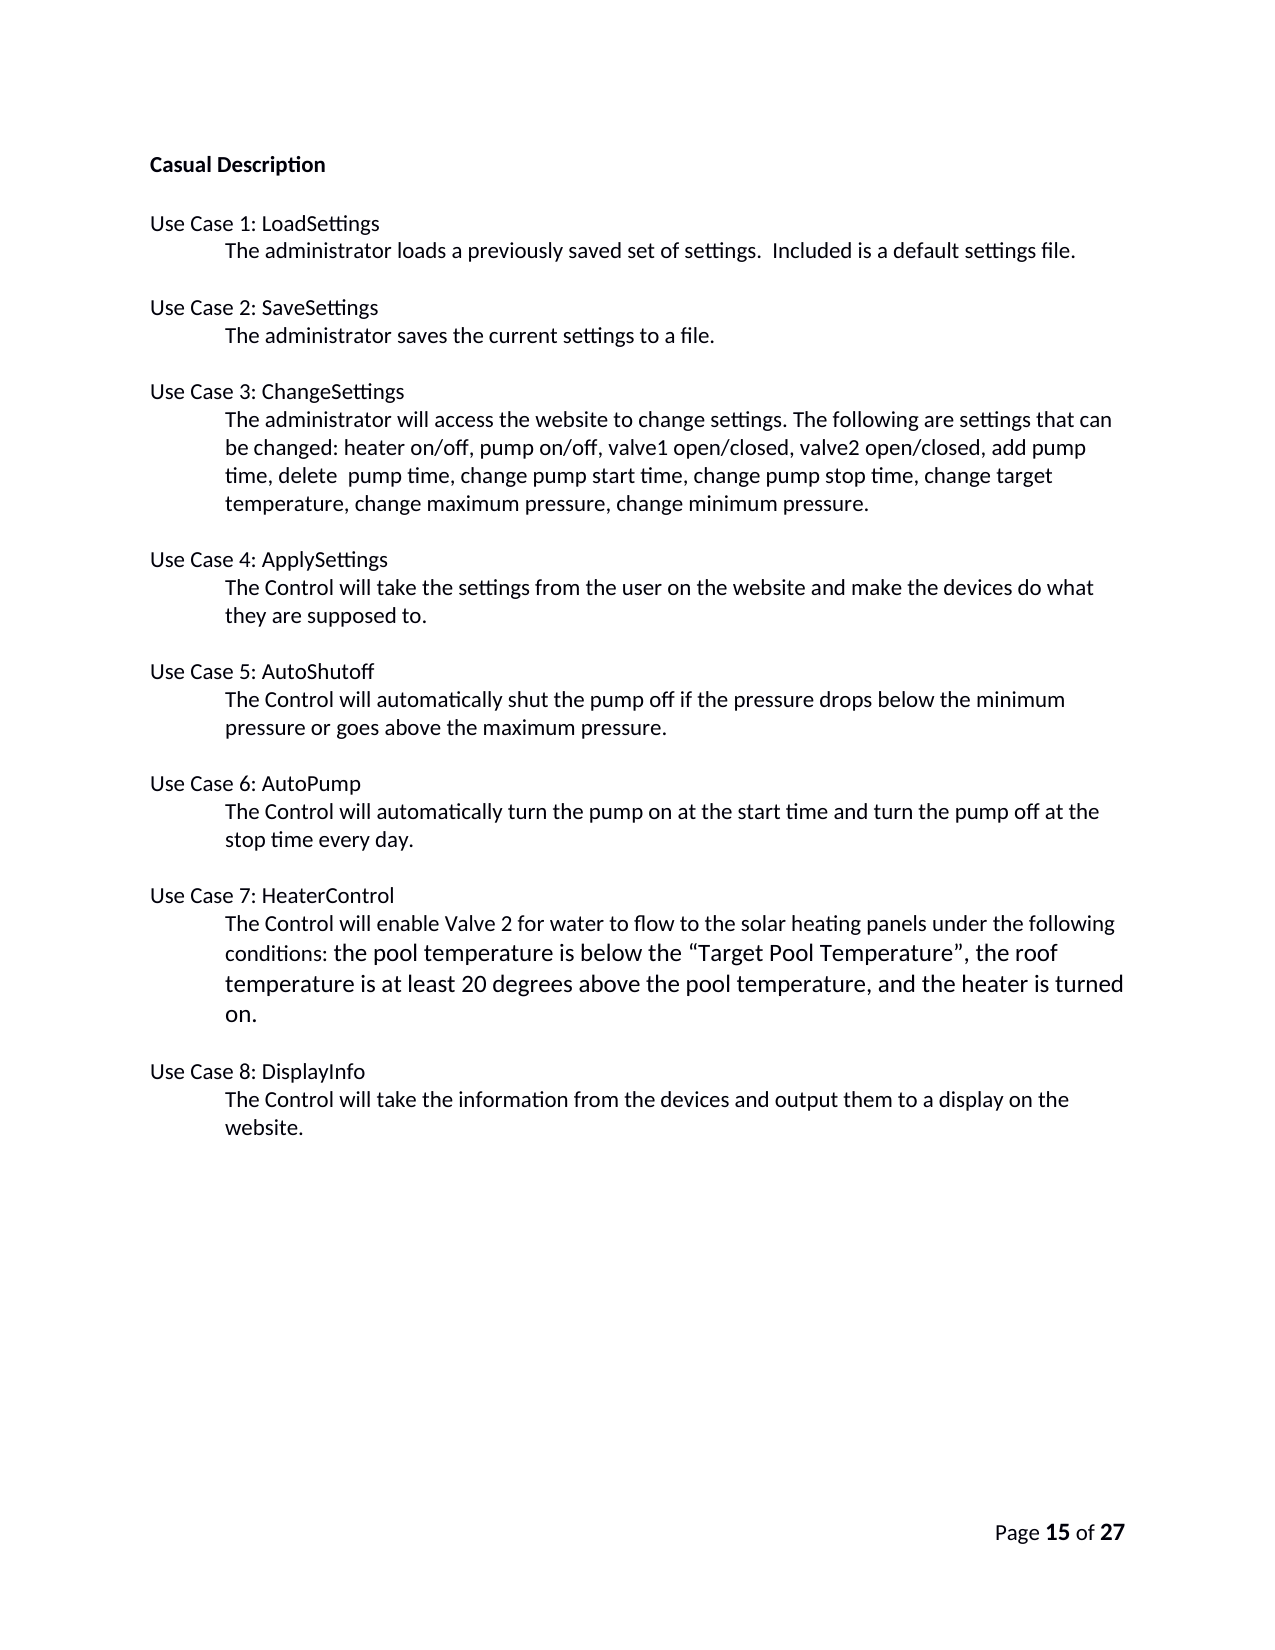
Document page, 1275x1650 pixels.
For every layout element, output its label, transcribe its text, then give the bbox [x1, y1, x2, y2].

text Use Case 3: ChangeSettings [150, 377, 1125, 405]
text Use Case 7: HeaterControl [150, 881, 1125, 909]
text Use Case 8: DisplayInfo [150, 1057, 1125, 1085]
text The Control will automatically shut the pump off if the pressure drops below the minimum pressure or goes above the maximum pressure. [225, 685, 1125, 741]
text The Control will take the information from the devices and output them to a display on the website. [225, 1085, 1125, 1141]
text Use Case 5: AutoShutoff [150, 657, 1125, 685]
text Use Case 4: ApplySettings [150, 545, 1125, 573]
text The administrator will access the website to change settings. The following are settings that can be changed: heater on/off, pump on/off, valve1 open/closed, valve2 open/closed, add pump time, delete pump time, change pump start time, change pump stop time, change target temperature, change maximum pressure, change minimum pressure. [225, 405, 1125, 517]
text Casual Description [150, 150, 1125, 178]
text Use Case 6: AutoPump [150, 769, 1125, 797]
text The administrator loads a previously saved set of settings. Included is a default settings file. [150, 237, 1125, 265]
text The administrator saves the current settings to a file. [150, 321, 1125, 349]
text The Control will take the settings from the user on the website and make the devices do what they are supposed to. [225, 573, 1125, 629]
text The Control will automatically turn the pump on at the start time and turn the pump off at the stop time every day. [225, 797, 1125, 853]
text Use Case 2: SaveSettings [150, 293, 1125, 321]
text The Control will enable Valve 2 for water to flow to the solar heating panels under the following conditions: the pool temperature is below the “Target Pool Temperature”, the roof temperature is at least 20 degrees above the pool temperature, and the heater is turned on. [225, 909, 1125, 1029]
text Use Case 1: LoadSettings [150, 209, 1125, 237]
